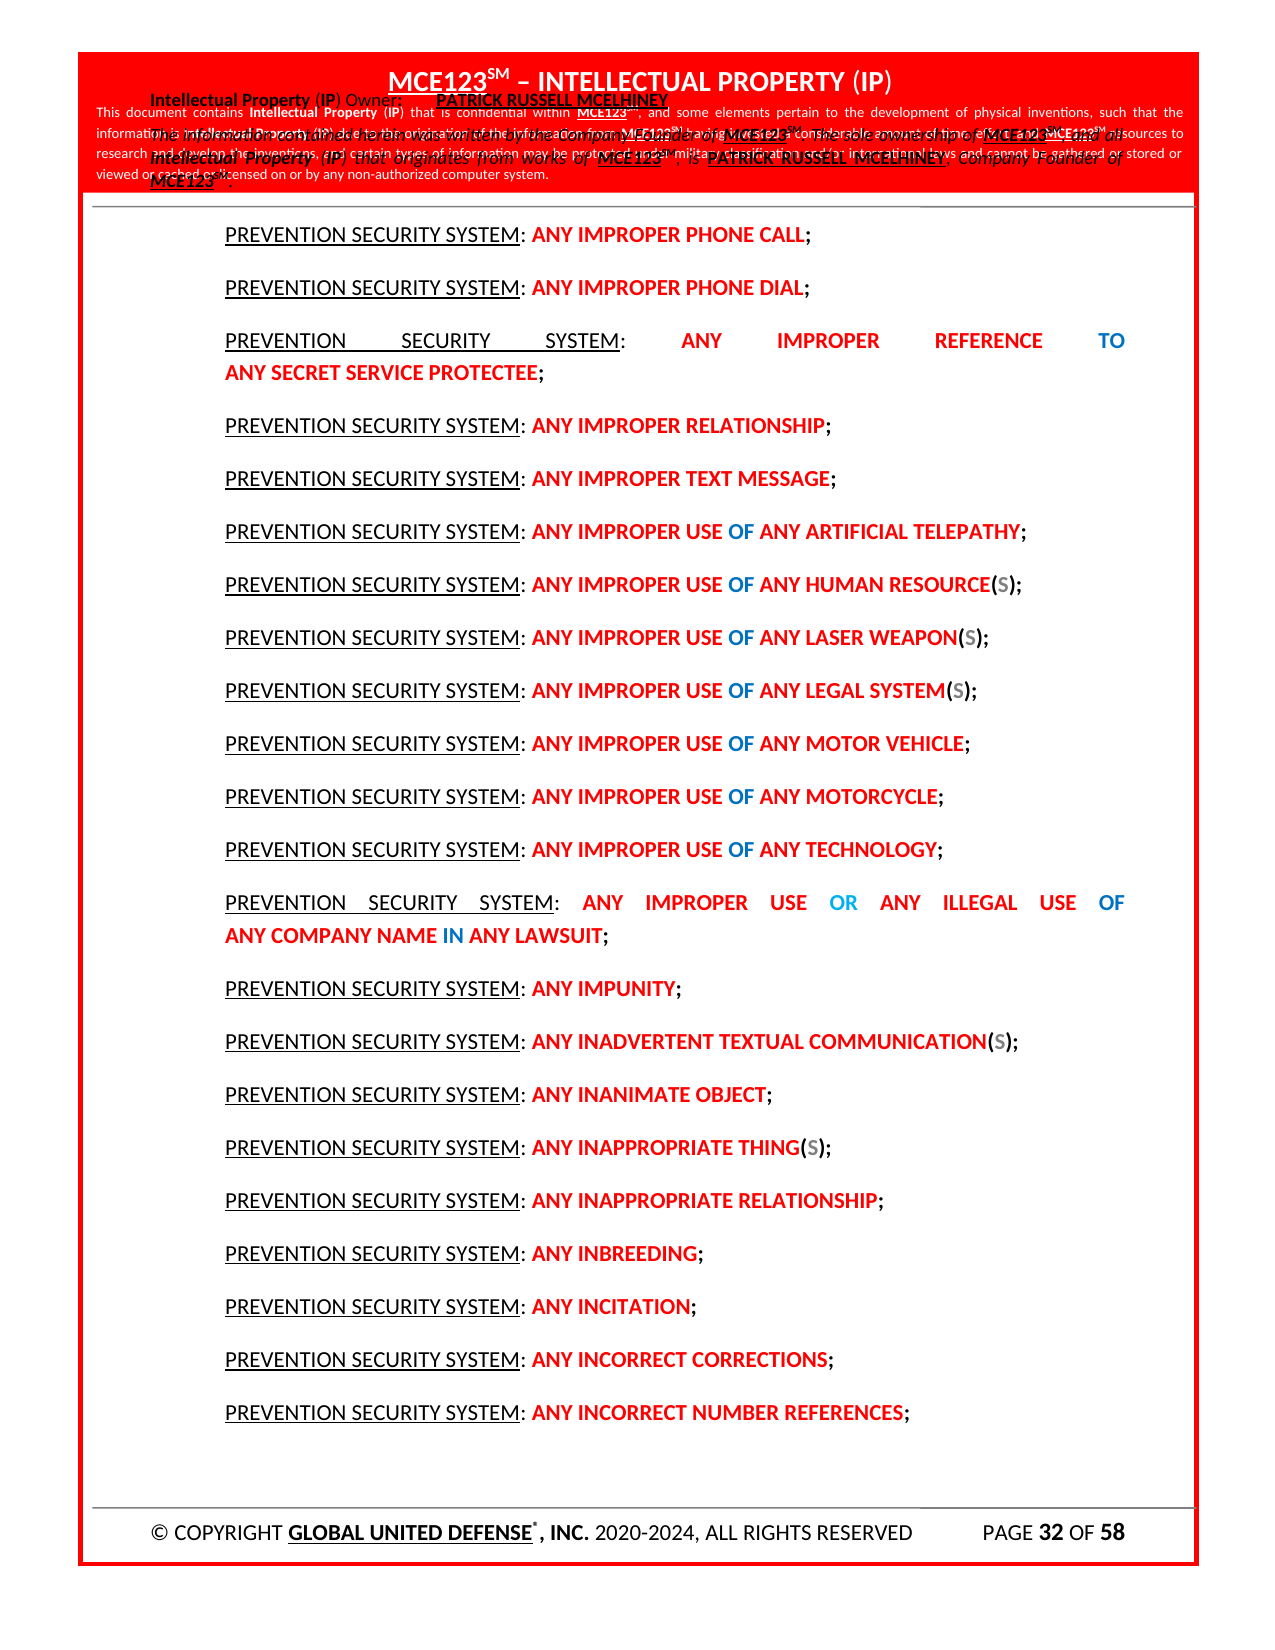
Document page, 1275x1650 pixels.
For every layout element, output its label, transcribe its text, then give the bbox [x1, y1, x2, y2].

text PREVENTION SECURITY SYSTEM: ANY INAPPROPRIATE THING(S); [225, 1133, 1125, 1161]
text PREVENTION SECURITY SYSTEM: ANY IMPROPER RELATIONSHIP; [225, 411, 1125, 439]
text PREVENTION SECURITY SYSTEM: ANY INCITATION; [225, 1292, 1125, 1320]
text PREVENTION SECURITY SYSTEM: ANY INANIMATE OBJECT; [225, 1080, 1125, 1108]
text PREVENTION SECURITY SYSTEM: ANY IMPROPER USE OF ANY ARTIFICIAL TELEPATHY; [225, 517, 1125, 545]
text PREVENTION SECURITY SYSTEM: ANY INADVERTENT TEXTUAL COMMUNICATION(S); [225, 1027, 1125, 1055]
text PREVENTION SECURITY SYSTEM: ANY IMPROPER USE OF ANY TECHNOLOGY; [225, 836, 1125, 863]
text PREVENTION SECURITY SYSTEM: ANY INBREEDING; [225, 1239, 1125, 1267]
text PREVENTION SECURITY SYSTEM: ANY IMPROPER USE OF ANY LEGAL SYSTEM(S); [225, 676, 1125, 704]
text PREVENTION SECURITY SYSTEM: ANY INAPPROPRIATE RELATIONSHIP; [225, 1186, 1125, 1214]
text PREVENTION SECURITY SYSTEM: ANY INCORRECT NUMBER REFERENCES; [225, 1398, 1125, 1426]
text PREVENTION SECURITY SYSTEM: ANY IMPROPER PHONE CALL; [225, 220, 1125, 248]
text PREVENTION SECURITY SYSTEM: ANY IMPROPER REFERENCE TO ANY SECRET SERVICE PROTECTEE; [225, 326, 1125, 386]
text PREVENTION SECURITY SYSTEM: ANY IMPROPER USE OF ANY LASER WEAPON(S); [225, 623, 1125, 651]
text PREVENTION SECURITY SYSTEM: ANY IMPROPER TEXT MESSAGE; [225, 464, 1125, 492]
text PREVENTION SECURITY SYSTEM: ANY IMPROPER USE OF ANY MOTORCYCLE; [225, 782, 1125, 811]
text PREVENTION SECURITY SYSTEM: ANY IMPROPER USE OF ANY MOTOR VEHICLE; [225, 729, 1125, 757]
text PREVENTION SECURITY SYSTEM: ANY IMPROPER USE OR ANY ILLEGAL USE OF ANY COMPANY NAME IN ANY LAWSUIT; [225, 888, 1125, 949]
text PREVENTION SECURITY SYSTEM: ANY INCORRECT CORRECTIONS; [225, 1345, 1125, 1373]
text PREVENTION SECURITY SYSTEM: ANY IMPROPER PHONE DIAL; [225, 273, 1125, 301]
text PREVENTION SECURITY SYSTEM: ANY IMPUNITY; [225, 974, 1125, 1002]
text PREVENTION SECURITY SYSTEM: ANY IMPROPER USE OF ANY HUMAN RESOURCE(S); [225, 570, 1125, 598]
